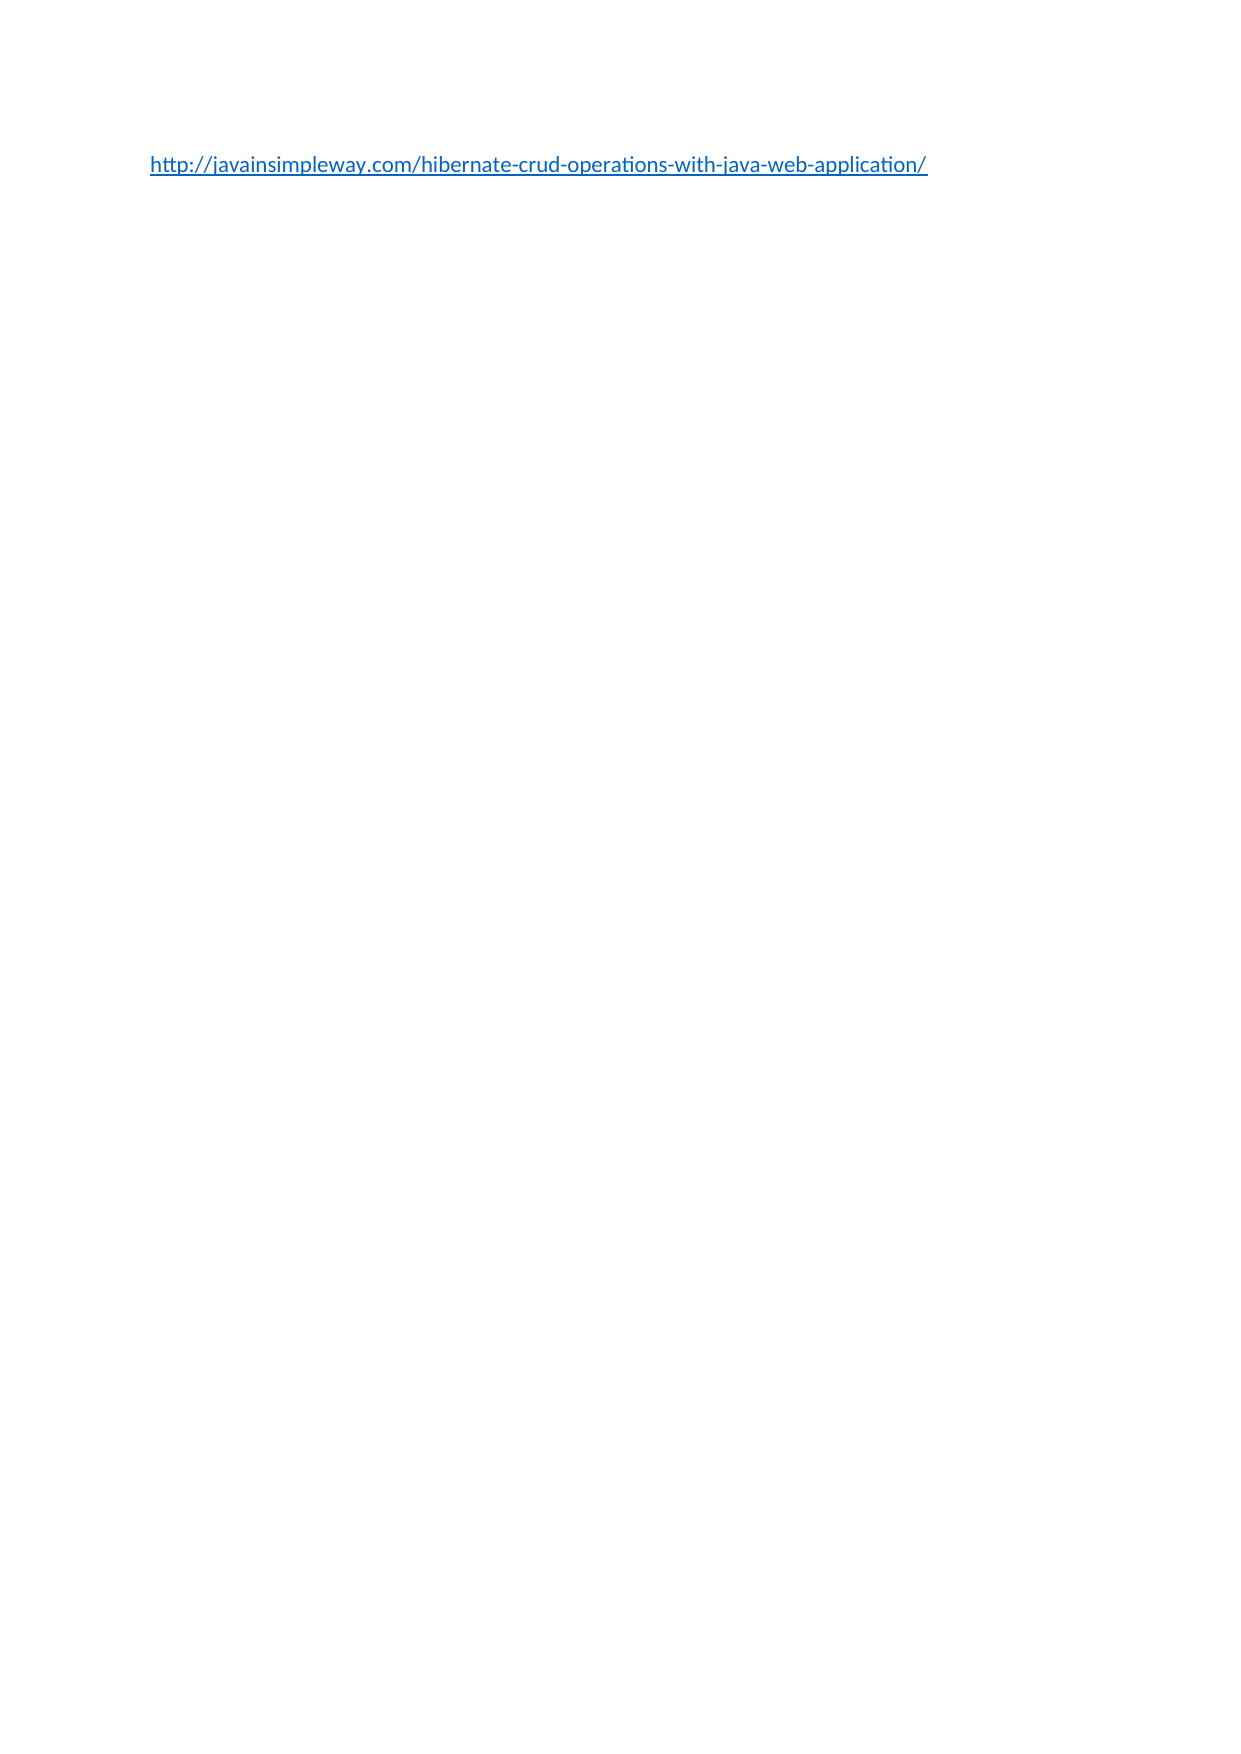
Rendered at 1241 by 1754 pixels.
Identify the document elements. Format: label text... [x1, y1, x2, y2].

text http://javainsimpleway.com/hibernate-crud-operations-with-java-web-application/ [150, 150, 1090, 178]
